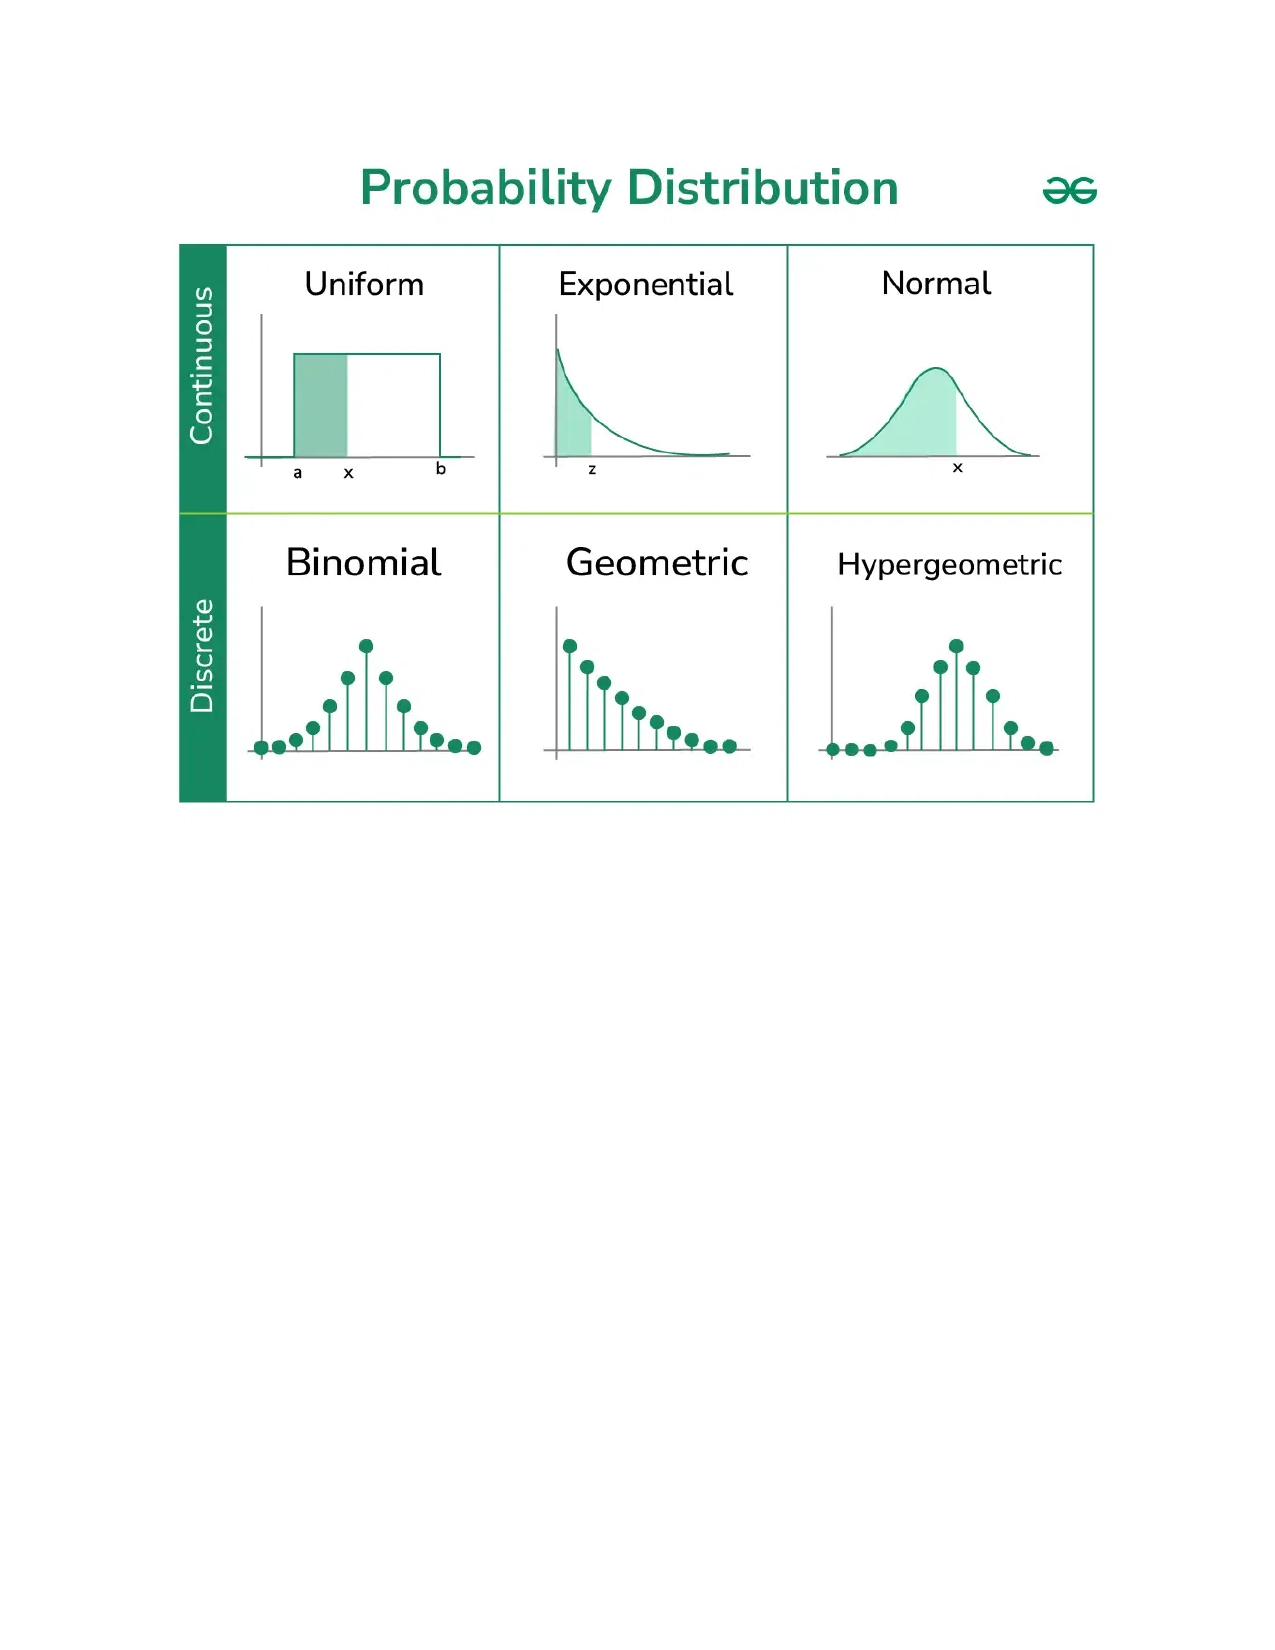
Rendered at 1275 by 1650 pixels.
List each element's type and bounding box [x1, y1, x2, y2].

picture [150, 150, 1125, 848]
